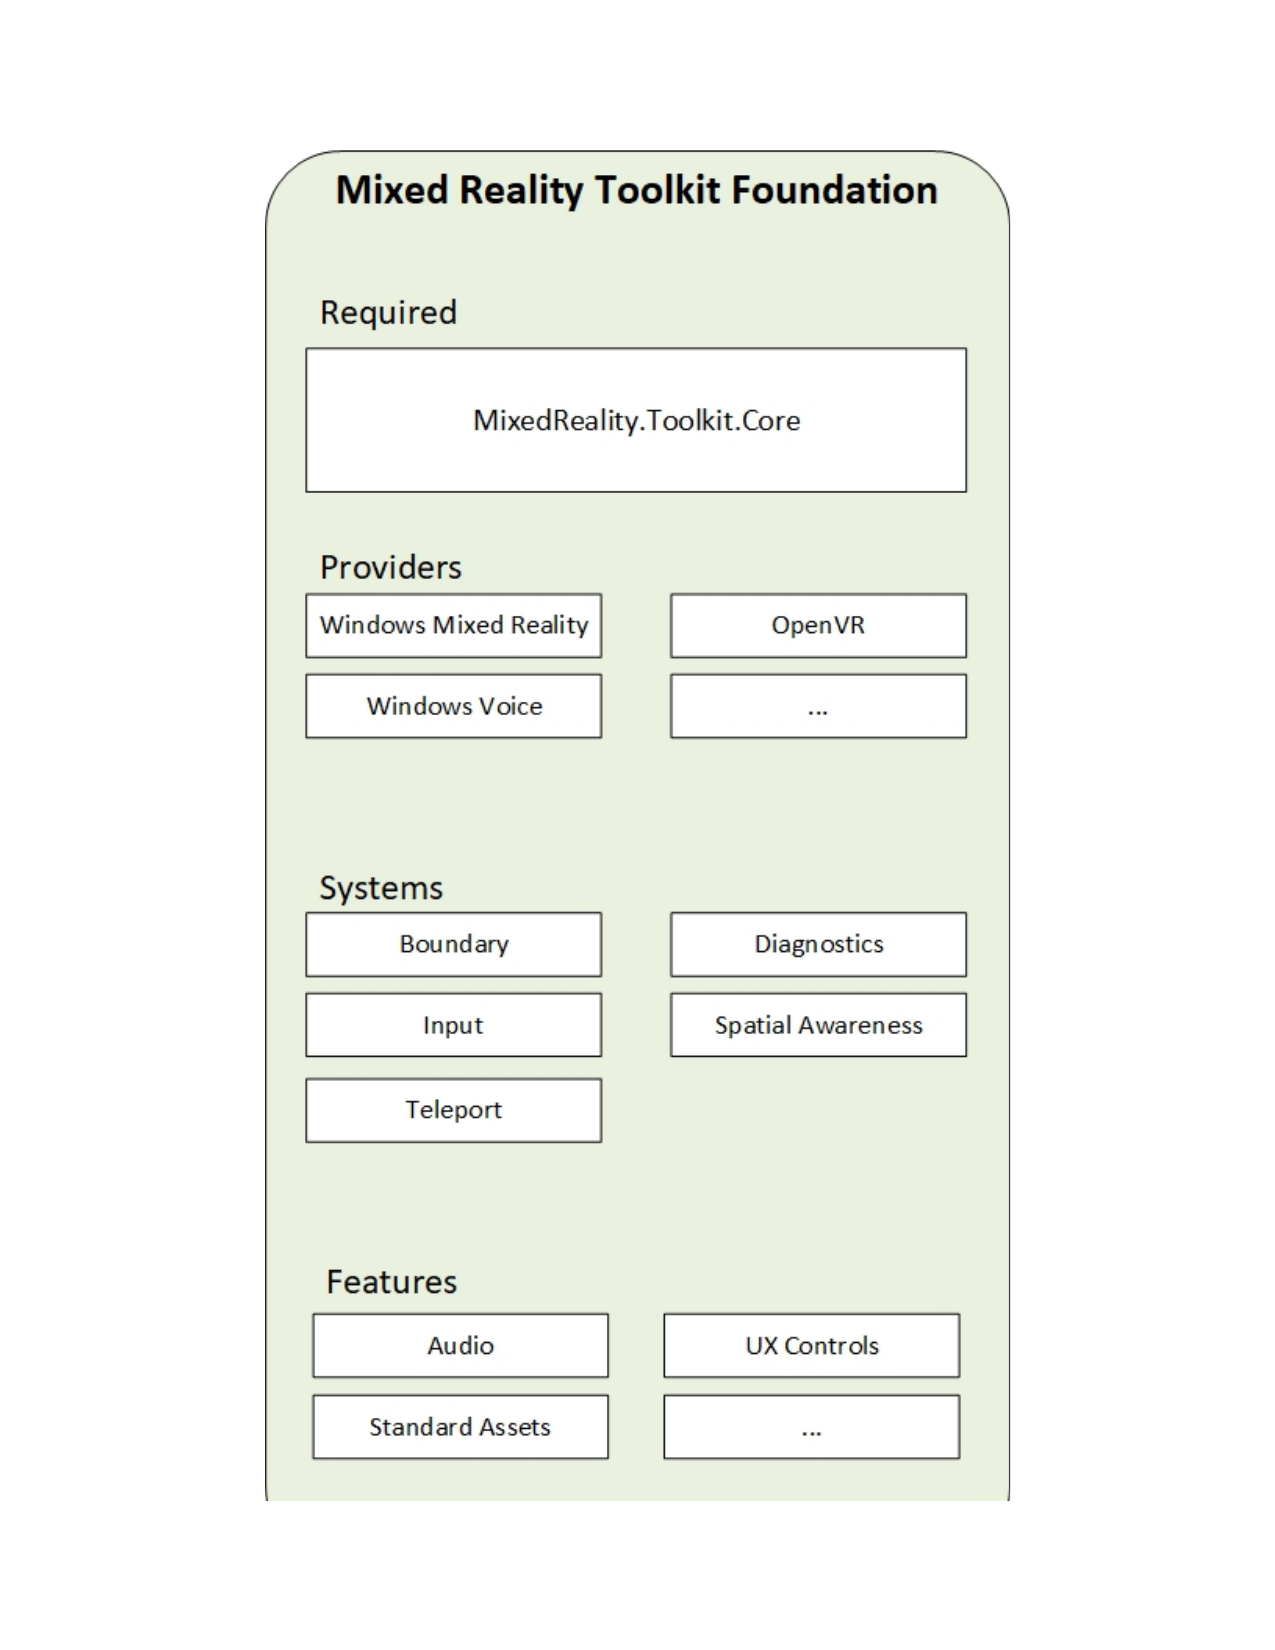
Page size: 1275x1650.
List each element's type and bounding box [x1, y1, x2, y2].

picture [265, 150, 1011, 1501]
